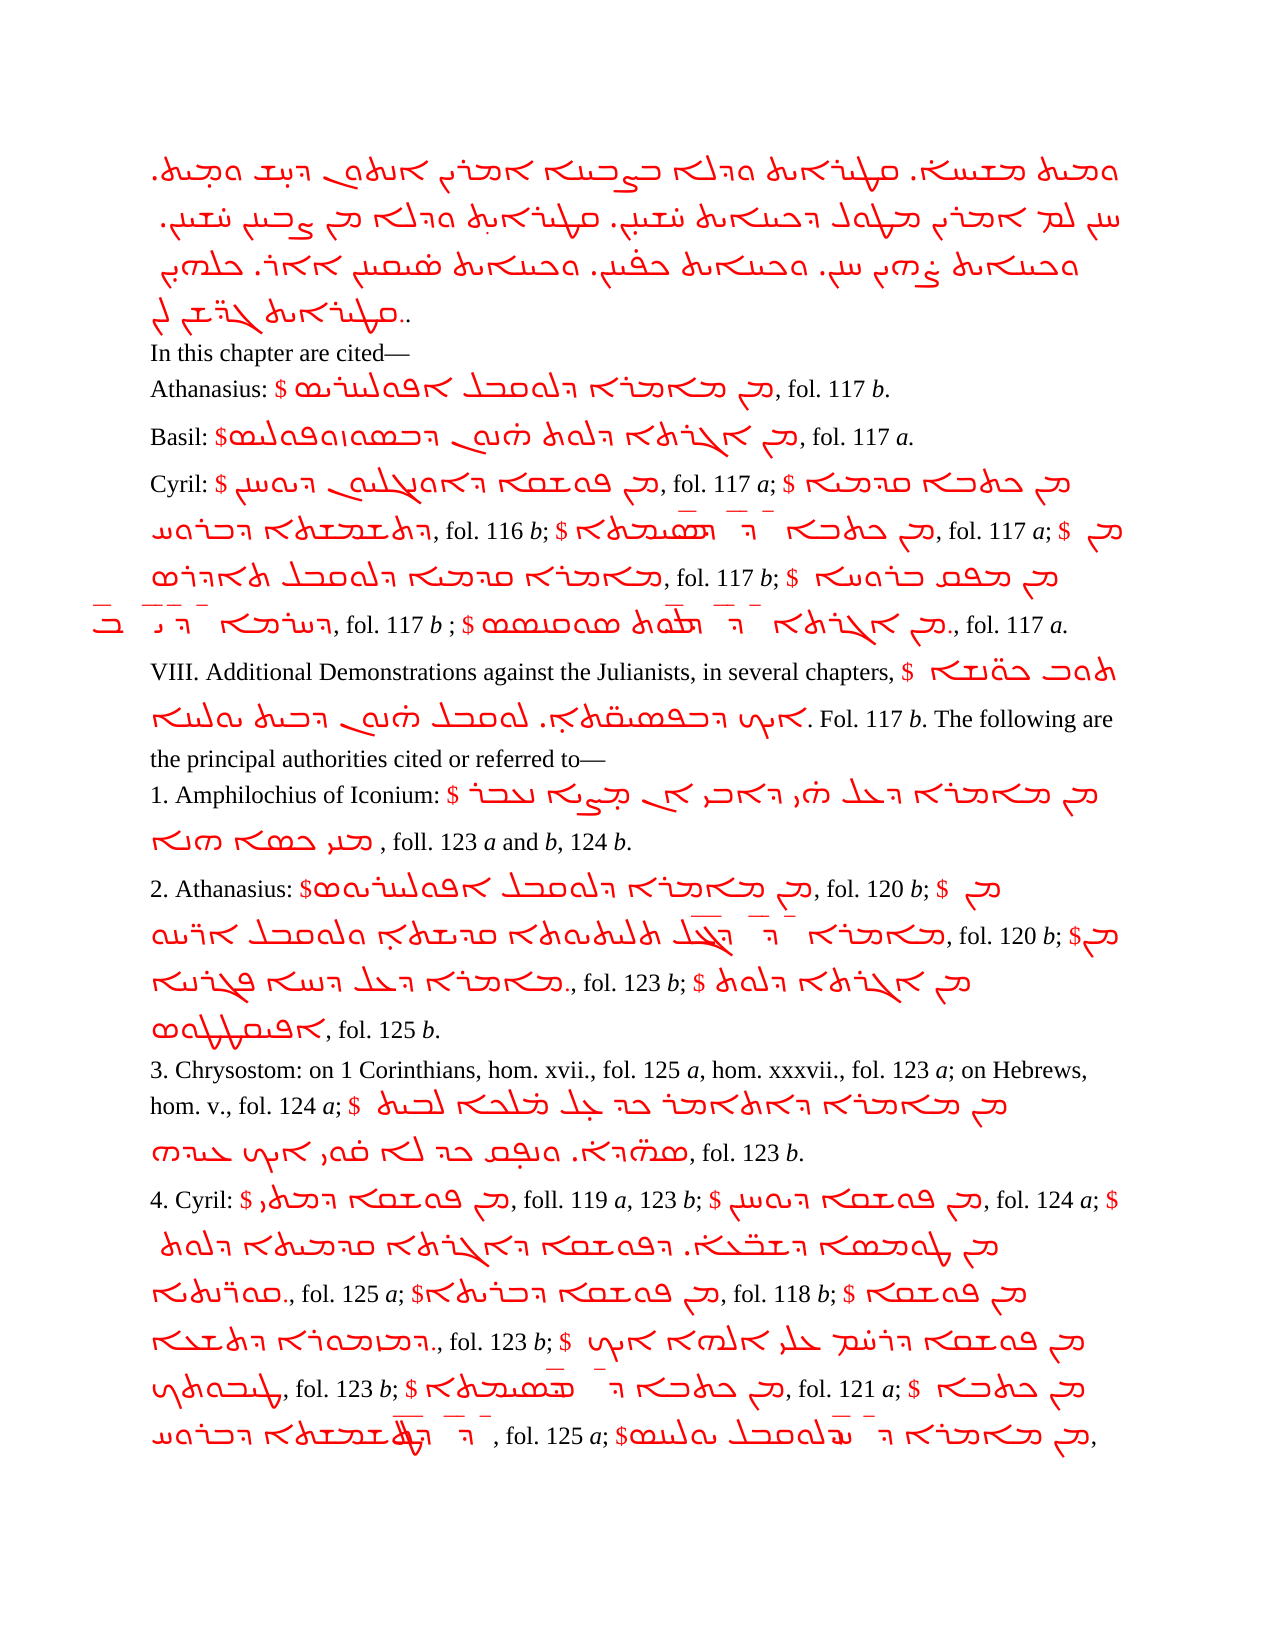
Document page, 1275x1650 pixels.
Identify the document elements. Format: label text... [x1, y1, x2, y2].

text 1. Amphilochius of Iconium: $ܡܢ ܡܐܡܪܐ ܕܥܠ ܗ̇ܝ ܕܐܒܝ ܐܢ ܡ̣ܨܝܐ ܢܥܒܪ ܡܢܝ ܟܣܐ ܗܢܐ , foll. 123 a and b, 124 b. [150, 772, 1125, 867]
text Basil: $ܡܢ ܐܓܪܬܐ ܕܠܘܬ ܗ̇ܢܘܢ ܕܒܣܘܙܘܦܘܠܝܣ, fol. 117 a. [150, 414, 1125, 461]
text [150, 1178, 1125, 1460]
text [150, 150, 1125, 338]
text VIII. Additional Demonstrations against the Julianists, in several chapters, $ ܬܘܒ ܟܘ̈ܢܫܐ ܐܝܟ ܕܒܦܣܝܩ̈ܬܐ̣. ܠܘܩܒܠ ܗ̇ܢܘܢ ܕܒܝܬ ܝܘܠܝܢܐ. Fol. 117 b. The following are the principal authorities cited or referred to— [150, 649, 1125, 772]
text 2. Athanasius: $ܡܢ ܡܐܡܪܐ ܕܠܘܩܒܠ ܐܦܘܠܝܢܪܝܘܣ, fol. 120 b; $ ܡܢ ܡܐܡܪܐ ܏ܕܓ ܕܥܠ ܬܠܝܬܝܘܬܐ ܩܕܝܫܬܐ̣ ܘܠܘܩܒܠ ܐܪ̈ܝܢܘ, fol. 120 b; $ܡܢ ܡܐܡܪܐ ܕܥܠ ܕܢܚܐ ܦܓܪܢܝܐ., fol. 123 b; $ܡܢ ܐܓܪܬܐ ܕܠܘܬ ܐܦܝܩܛܛܘܣ, fol. 125 b. [150, 867, 1125, 1055]
text 3. Chrysostom: on 1 Corinthians, hom. xvii., fol. 125 a, hom. xxxvii., fol. 123 a; on Hebrews, hom. v., fol. 124 a; $ ܡܢ ܡܐܡܪܐ ܕܐܬܐܡܪ ܟܕ ܥ̣ܠ ܡ̇ܠܟܐ ܠܒܝܬ ܣܗ̈ܕܐ̇. ܘܢܦ̣ܩ ܟܕ ܠܐ ܩ̇ܘܝ ܐܝܟ ܥܝܕܗ, fol. 123 b. [150, 1055, 1125, 1178]
text Athanasius: $ ܡܢ ܡܐܡܪܐ ܕܠܘܩܒܠ ܐܦܘܠܝܢܪܝܣ, fol. 117 b. [150, 367, 1125, 414]
text Cyril: $ ܡܢ ܦܘܫܩܐ ܕܐܘܢܓܠܝܘܢ ܕܝܘܚܢܢ, fol. 117 a; $ܡܢ ܟܬܒܐ ܩܕܡܝܐ ܕܬܫܡܫܬܐ ܕܒܪܘܚ, fol. 116 b; $ ܡܢ ܟܬܒܐ ܏ܕܒ ܕܣܝܡܬܐ, fol. 117 a; $ ܡܢ ܡܐܡܪܐ ܩܕܡܝܐ ܕܠܘܩܒܠ ܬܐܕܪܣ, fol. 117 b; $ ܡܢ ܡܦܩ ܒܪܘܚܐ ܕܚܪܡܐ ܏ܕܝܒ, fol. 117 b ; $ ܡܢ ܐܓܪܬܐ ܏ܕܒ ܕܠܘܬ ܣܘܩܢܣܣ., fol. 117 a. [150, 461, 1125, 649]
text In this chapter are cited— [150, 338, 1125, 367]
